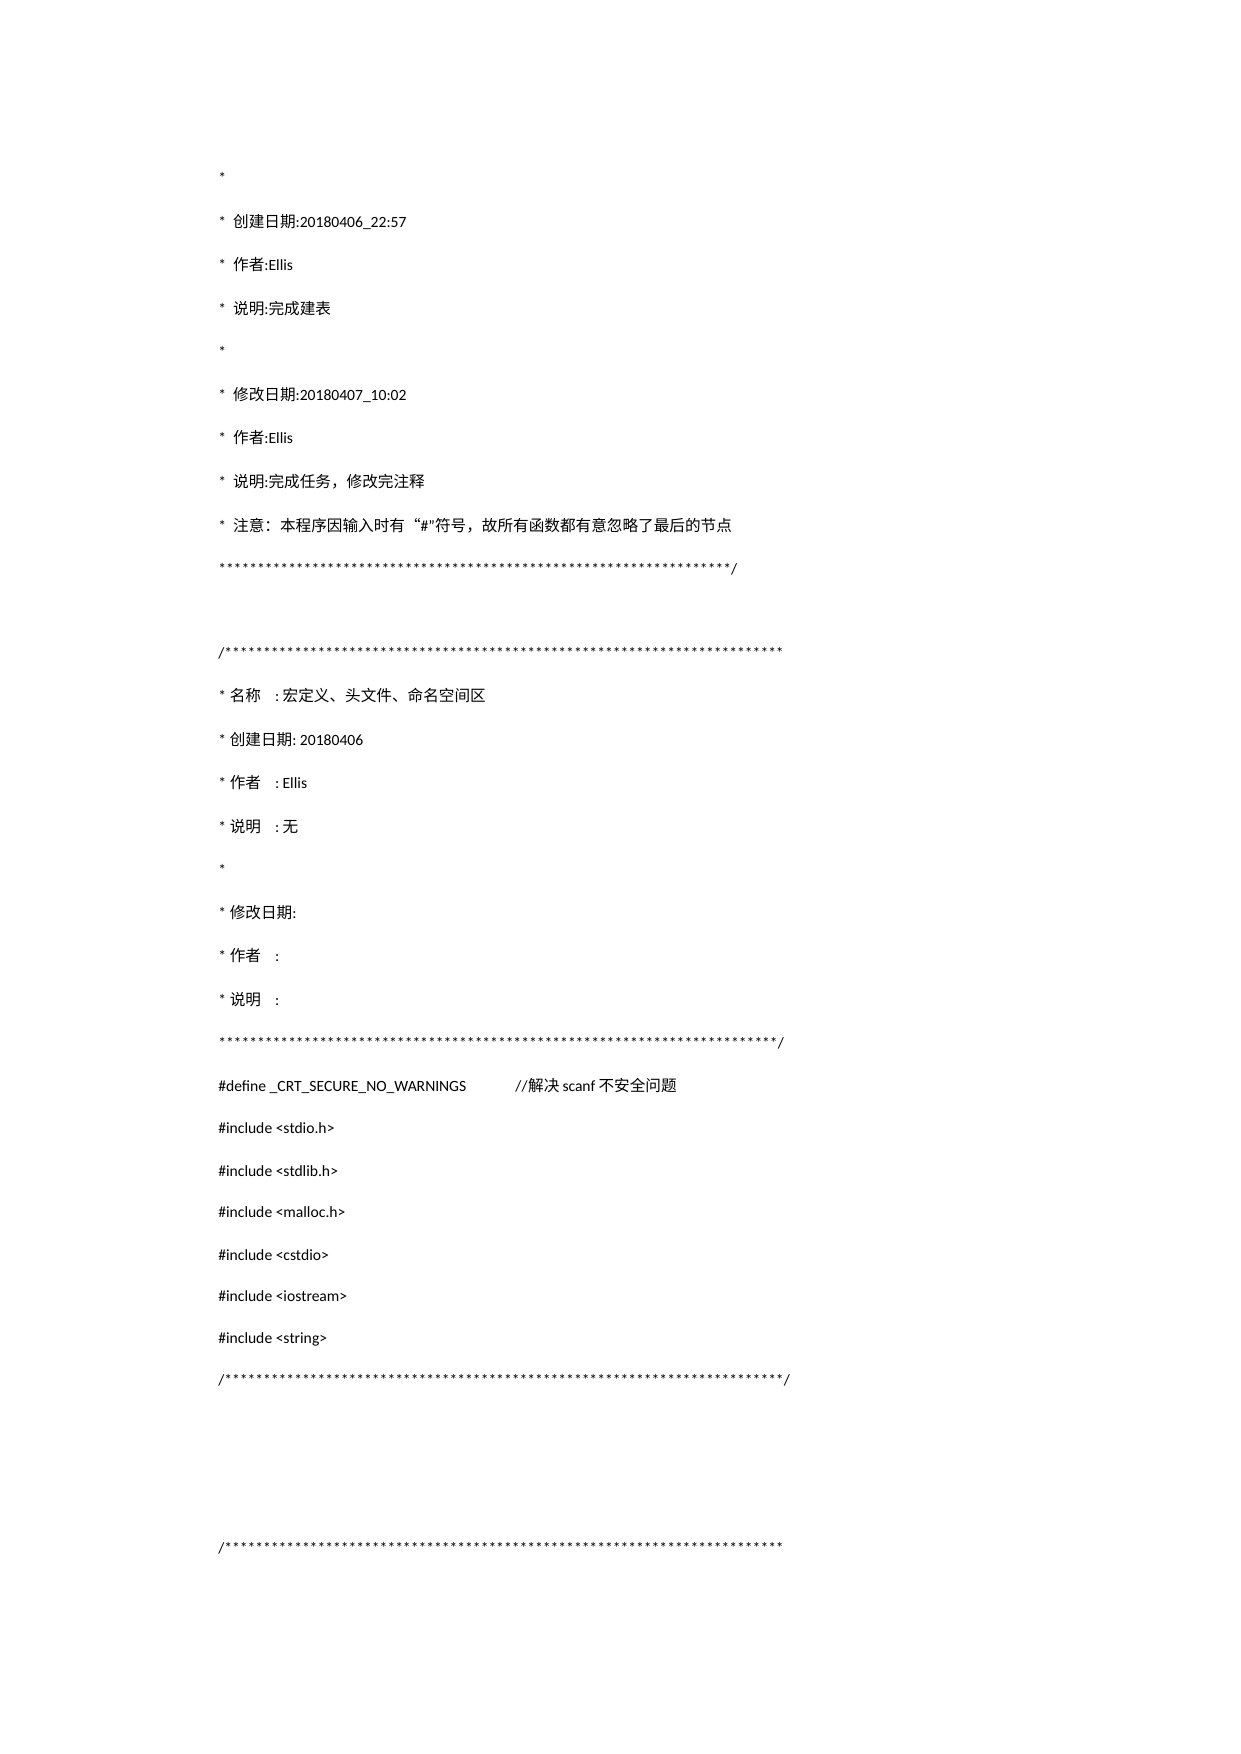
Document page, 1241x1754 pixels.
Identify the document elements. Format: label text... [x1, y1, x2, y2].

text #define _CRT_SECURE_NO_WARNINGS //解决scanf不安全问题 [187, 1068, 1053, 1101]
text * 名称 : 宏定义、头文件、命名空间区 [187, 678, 1053, 711]
text * [187, 162, 1053, 194]
text /************************************************************************/ [187, 1364, 1053, 1396]
text * 作者 : [187, 939, 1053, 971]
text * 说明 : 无 [187, 809, 1053, 842]
text * [187, 853, 1053, 886]
text /************************************************************************ [187, 636, 1053, 669]
text * 说明:完成建表 [187, 291, 1053, 324]
text #include <stdio.h> [187, 1112, 1053, 1144]
text * 注意：本程序因输入时有“#”符号，故所有函数都有意忽略了最后的节点 [187, 508, 1053, 541]
text * 作者:Ellis [187, 421, 1053, 453]
text * 作者 : Ellis [187, 766, 1053, 798]
text ******************************************************************/ [187, 552, 1053, 585]
text * 修改日期: [187, 895, 1053, 928]
text * 作者:Ellis [187, 248, 1053, 280]
text * 创建日期:20180406_22:57 [187, 204, 1053, 236]
text #include <string> [187, 1322, 1053, 1354]
text * 修改日期:20180407_10:02 [187, 377, 1053, 410]
text #include <malloc.h> [187, 1196, 1053, 1228]
text /************************************************************************ [187, 1532, 1053, 1564]
text #include <iostream> [187, 1280, 1053, 1312]
text #include <cstdio> [187, 1238, 1053, 1271]
text ************************************************************************/ [187, 1026, 1053, 1059]
text #include <stdlib.h> [187, 1154, 1053, 1187]
text * 说明 : [187, 983, 1053, 1015]
text * [187, 335, 1053, 368]
text * 说明:完成任务，修改完注释 [187, 465, 1053, 497]
text * 创建日期: 20180406 [187, 722, 1053, 754]
